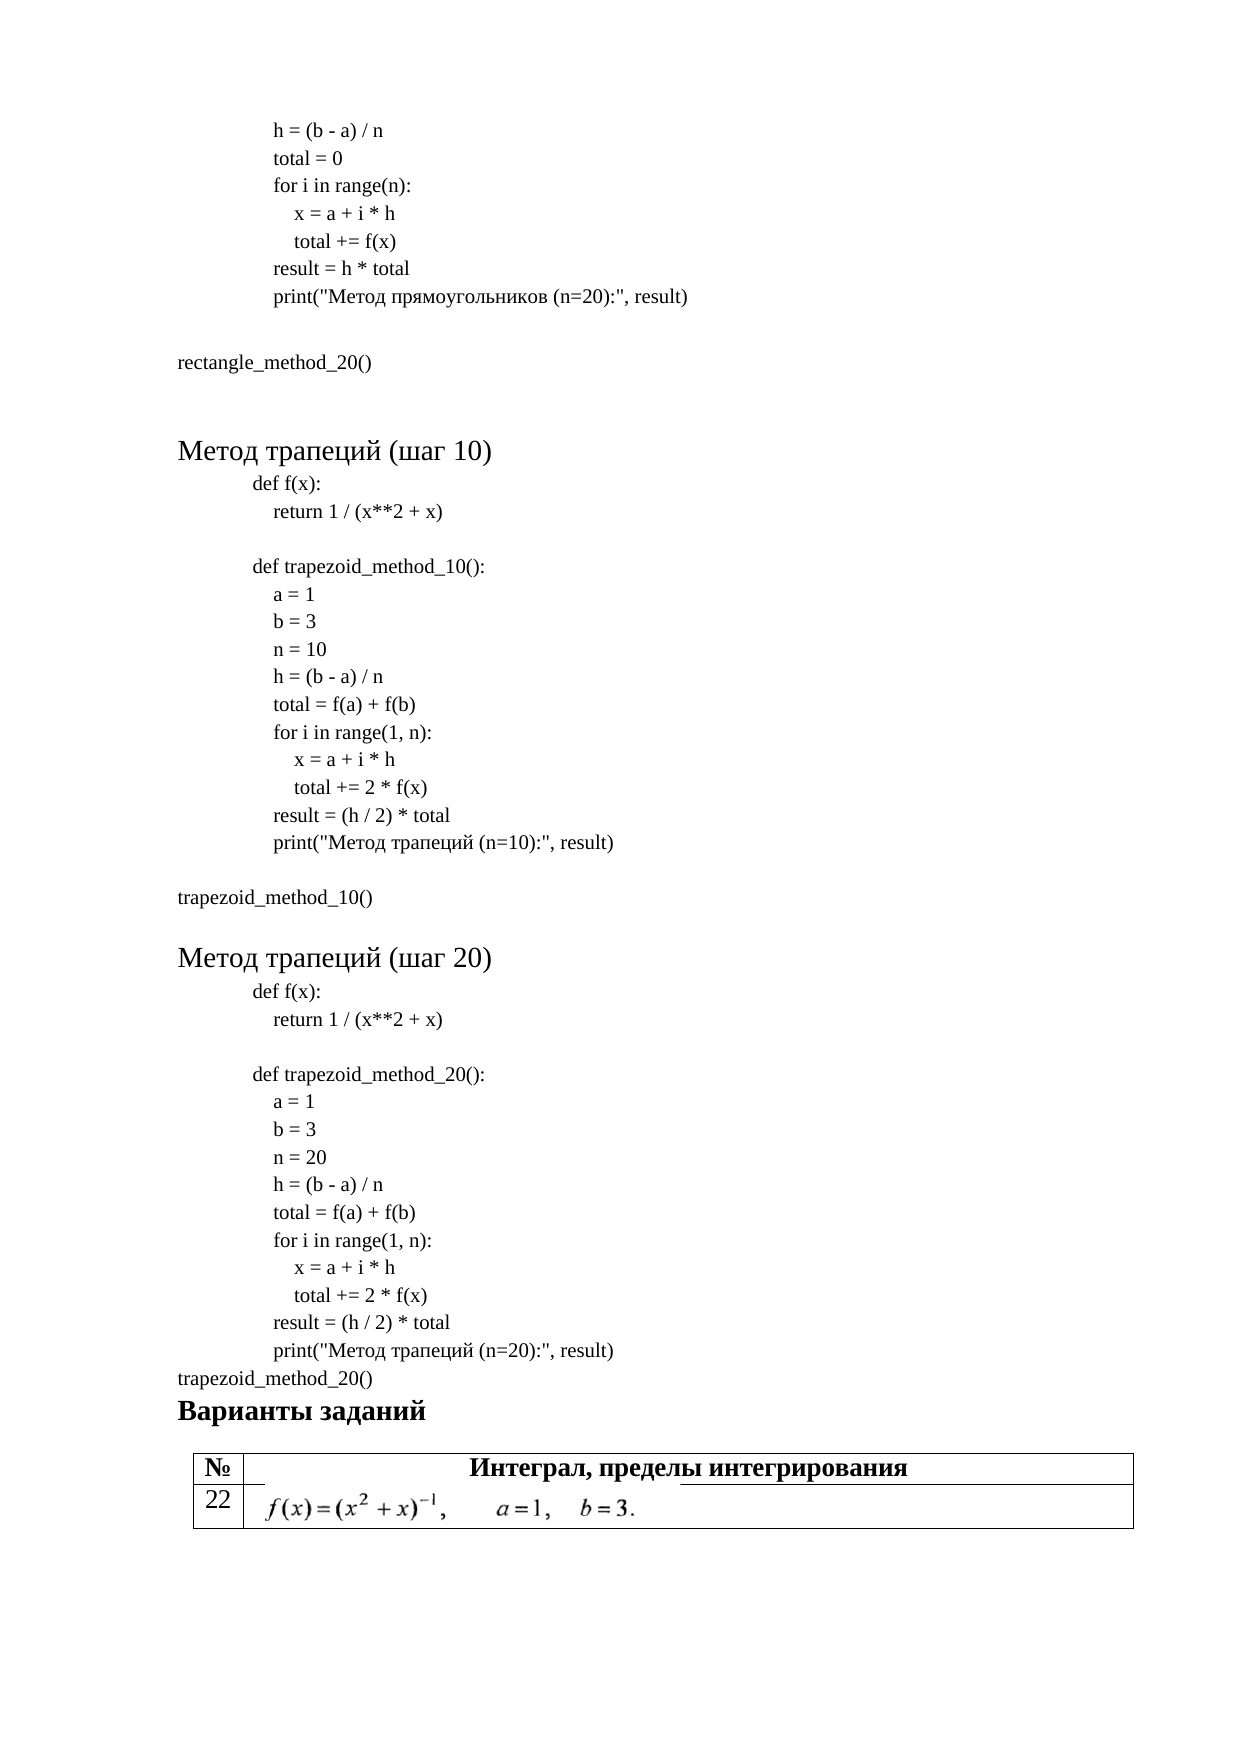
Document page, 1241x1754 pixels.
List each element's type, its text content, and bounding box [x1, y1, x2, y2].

list def f(x): [252, 471, 1152, 495]
list def trapezoid_method_10(): [252, 554, 1152, 578]
table_cell 22 [194, 1485, 243, 1528]
list Метод трапеций (шаг 20) [177, 941, 1152, 974]
list h = (b - a) / n [252, 1172, 1152, 1196]
list for i in range(1, n): [252, 720, 1152, 744]
list for i in range(n): [252, 173, 1152, 197]
list for i in range(1, n): [252, 1227, 1152, 1252]
list print("Метод трапеций (n=10):", result) [252, 830, 1152, 854]
list total = f(a) + f(b) [252, 1200, 1152, 1224]
list total += f(x) [252, 228, 1152, 253]
list total = 0 [252, 146, 1152, 170]
table_header № [194, 1454, 243, 1483]
list Варианты заданий [177, 1393, 1152, 1427]
list return 1 / (x**2 + x) [252, 1007, 1152, 1031]
list x = a + i * h [252, 201, 1152, 225]
list x = a + i * h [252, 747, 1152, 771]
list result = (h / 2) * total [252, 1310, 1152, 1334]
list print("Метод прямоугольников (n=20):", result) [252, 284, 1152, 308]
list def f(x): [252, 979, 1152, 1003]
list total = f(a) + f(b) [252, 692, 1152, 716]
list a = 1 [252, 582, 1152, 606]
list def trapezoid_method_20(): [252, 1062, 1152, 1086]
list a = 1 [252, 1089, 1152, 1113]
list trapezoid_method_10() [177, 885, 1152, 909]
list n = 10 [252, 637, 1152, 661]
list n = 20 [252, 1145, 1152, 1169]
list b = 3 [252, 1117, 1152, 1141]
list b = 3 [252, 609, 1152, 633]
list x = a + i * h [252, 1255, 1152, 1279]
list result = (h / 2) * total [252, 802, 1152, 827]
list trapezoid_method_20() [177, 1366, 1152, 1389]
list print("Метод трапеций (n=20):", result) [252, 1338, 1152, 1362]
list Метод трапеций (шаг 10) [177, 433, 1152, 466]
table_cell [244, 1485, 1133, 1528]
picture [265, 1484, 681, 1526]
list total += 2 * f(x) [252, 775, 1152, 799]
list return 1 / (x**2 + x) [252, 499, 1152, 523]
list result = h * total [252, 256, 1152, 280]
list rectangle_method_20() [177, 350, 1152, 374]
list total += 2 * f(x) [252, 1283, 1152, 1307]
list h = (b - a) / n [252, 118, 1152, 142]
list h = (b - a) / n [252, 664, 1152, 688]
table_header Интеграл, пределы интегрирования [244, 1454, 1133, 1483]
